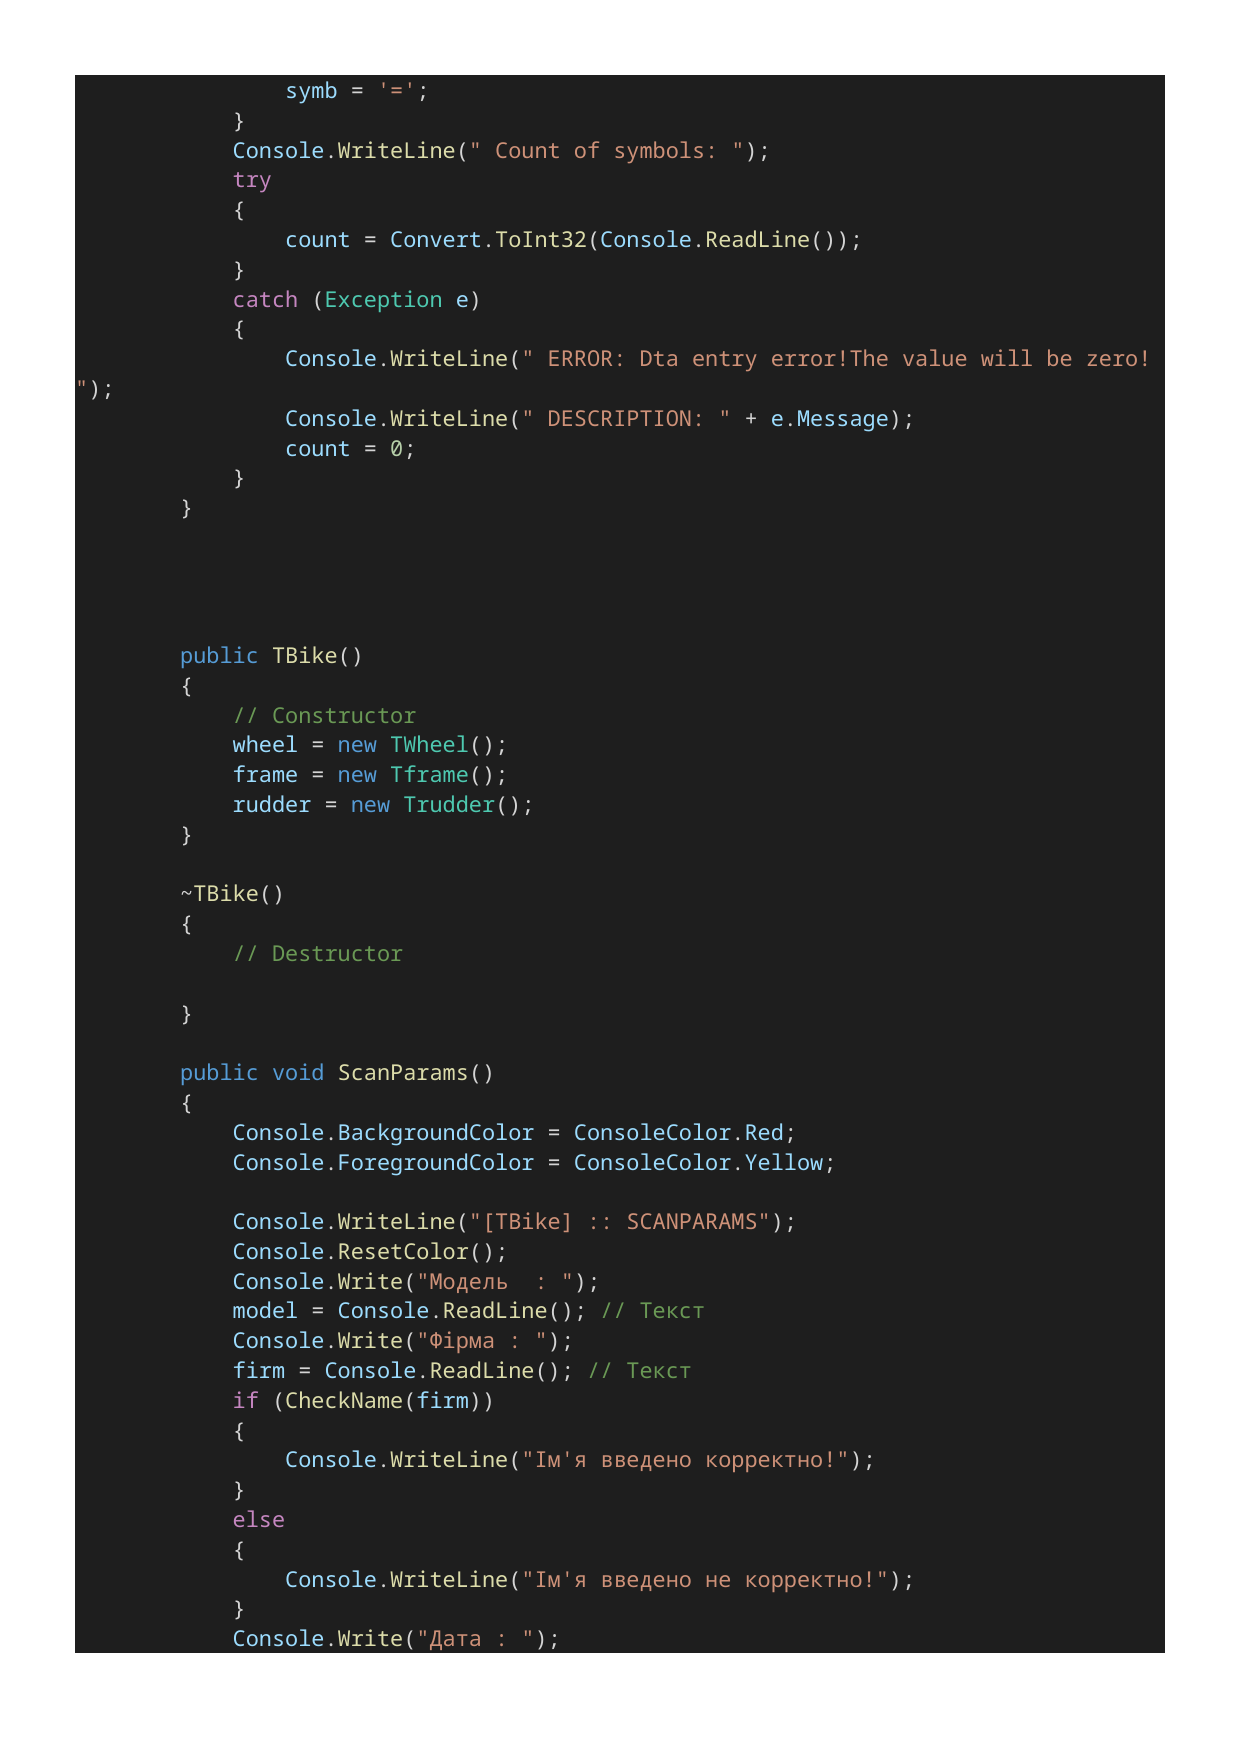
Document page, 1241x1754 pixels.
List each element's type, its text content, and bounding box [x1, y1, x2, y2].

text Console.ResetColor(); [75, 1236, 1165, 1266]
text model = Console.ReadLine(); // Текст [75, 1295, 1165, 1325]
text { [75, 908, 1165, 938]
text frame = new Tframe(); [75, 759, 1165, 789]
text public TBike() [75, 640, 1165, 670]
text } [75, 254, 1165, 283]
text } [75, 819, 1165, 848]
text count = Convert.ToInt32(Console.ReadLine()); [75, 224, 1165, 254]
text } [75, 1474, 1165, 1504]
text catch (Exception e) [75, 283, 1165, 313]
text rudder = new Trudder(); [75, 789, 1165, 819]
text { [75, 313, 1165, 343]
text symb = '='; [75, 75, 1165, 105]
text { [75, 1087, 1165, 1117]
text public void ScanParams() [75, 1057, 1165, 1087]
text Console.BackgroundColor = ConsoleColor.Red; [75, 1117, 1165, 1146]
text Console.Write("Модель : "); [75, 1266, 1165, 1295]
text firm = Console.ReadLine(); // Текст [75, 1355, 1165, 1385]
text try [75, 164, 1165, 194]
text if (CheckName(firm)) [75, 1385, 1165, 1414]
text Console.WriteLine("Iм'я введено не корректно!"); [75, 1563, 1165, 1593]
text Console.Write("Дата : "); [75, 1623, 1165, 1653]
text { [75, 670, 1165, 699]
text Console.WriteLine("Iм'я введено корректно!"); [75, 1444, 1165, 1474]
text { [75, 194, 1165, 224]
text } [75, 492, 1165, 522]
text { [75, 1534, 1165, 1563]
text ~TBike() [75, 878, 1165, 908]
text } [75, 1593, 1165, 1623]
text // Destructor [75, 938, 1165, 968]
text } [75, 997, 1165, 1027]
text Console.WriteLine(" DESCRIPTION: " + e.Message); [75, 403, 1165, 432]
text Console.ForegroundColor = ConsoleColor.Yellow; [75, 1146, 1165, 1176]
text wheel = new TWheel(); [75, 729, 1165, 759]
text } [75, 105, 1165, 134]
text Console.WriteLine(" Count of symbols: "); [75, 134, 1165, 164]
text count = 0; [75, 432, 1165, 462]
text Console.WriteLine("[TBike] :: SCANPARAMS"); [75, 1206, 1165, 1236]
text Console.WriteLine(" ERROR: Dta entry error!The value will be zero!"); [75, 343, 1165, 403]
text Console.Write("Фiрма : "); [75, 1325, 1165, 1355]
text } [75, 462, 1165, 492]
text // Constructor [75, 699, 1165, 729]
text else [75, 1504, 1165, 1534]
text { [75, 1414, 1165, 1444]
